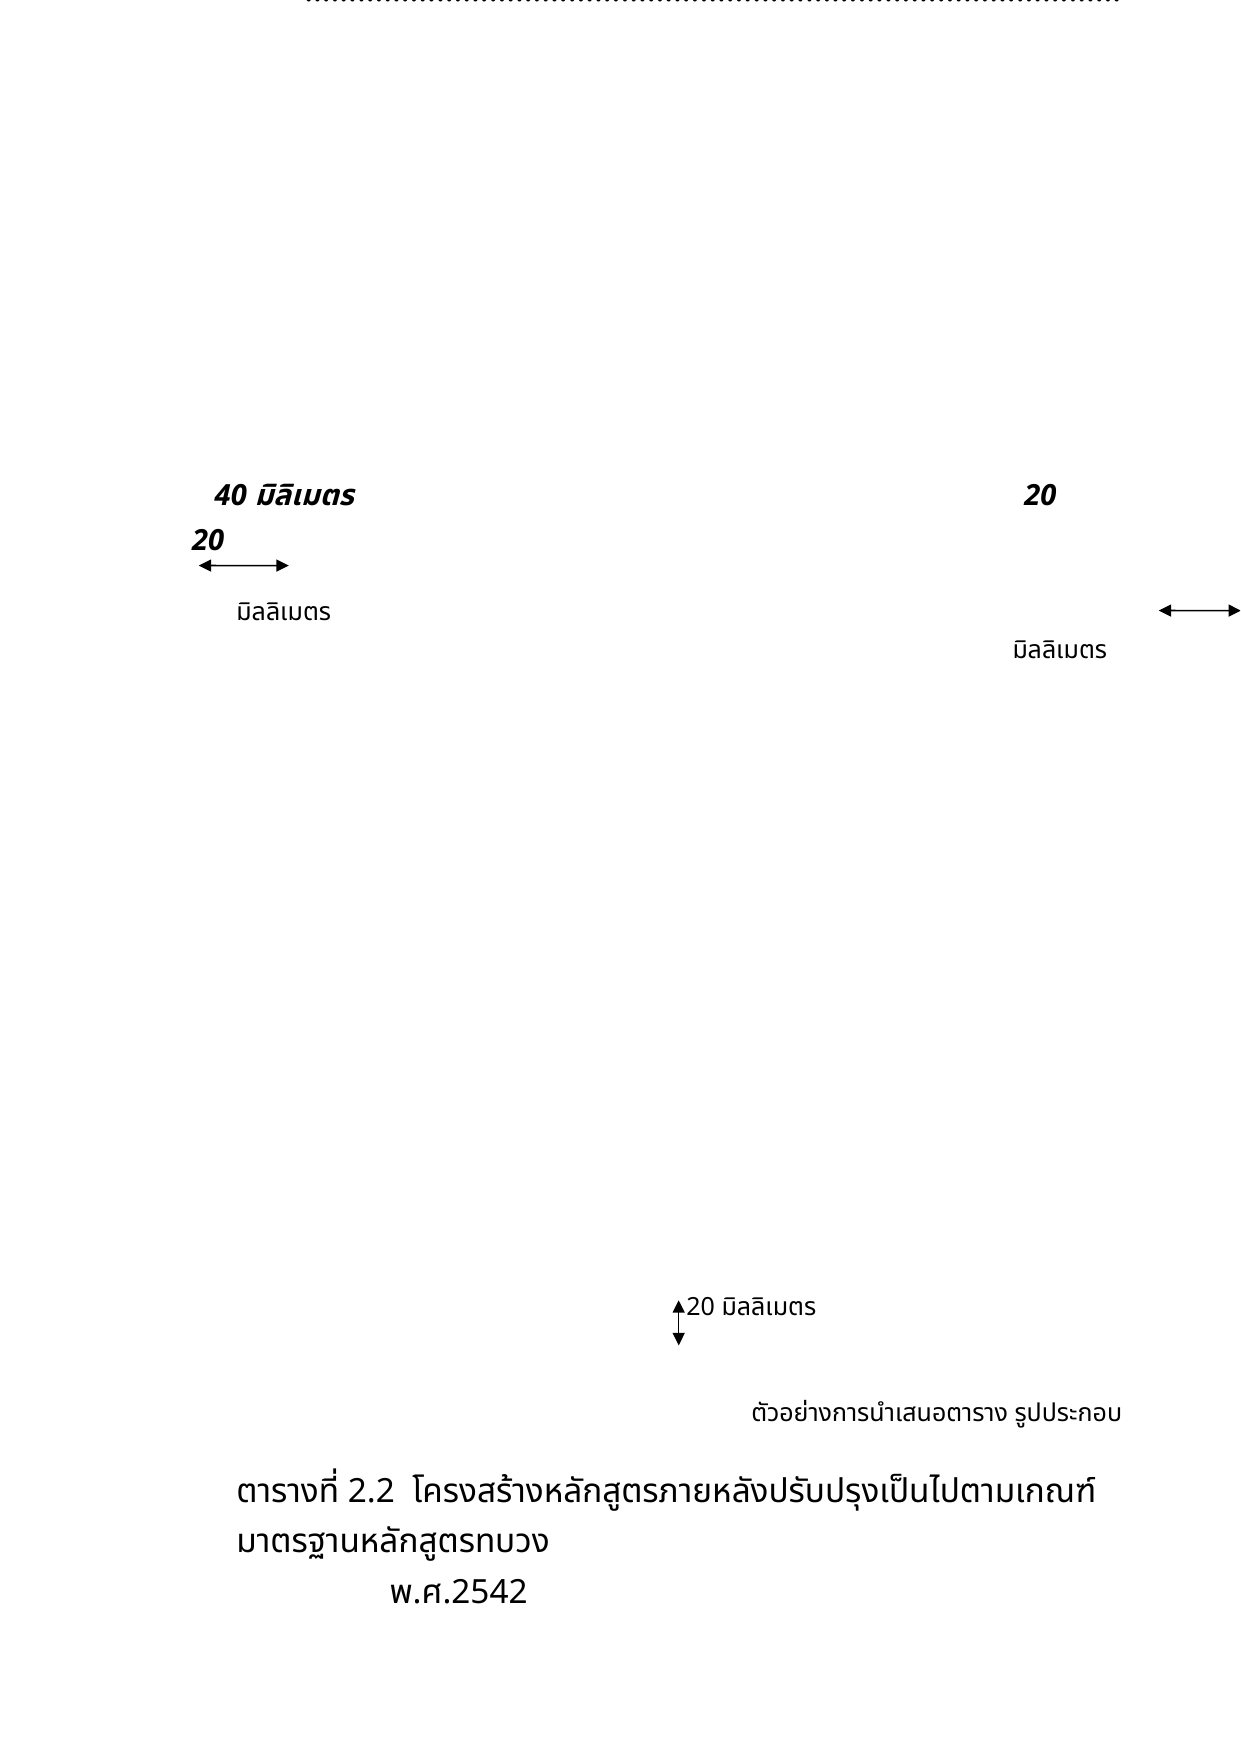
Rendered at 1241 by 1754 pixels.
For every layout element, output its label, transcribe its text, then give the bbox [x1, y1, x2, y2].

text มิลลิเมตร [236, 565, 1240, 632]
text 20 มิลลิเมตร [611, 1289, 1122, 1327]
text พ.ศ.2542 [311, 1568, 1122, 1618]
subtitle 40 มิลิเมตร 20 20 [192, 475, 1240, 559]
text มิลลิเมตร [986, 632, 1122, 669]
text ตารางที่ 2.2 โครงสร้างหลักสูตรภายหลังปรับปรุงเป็นไปตามเกณฑ์มาตรฐานหลักสูตรทบวง [236, 1467, 1122, 1568]
text ตัวอย่างการนำเสนอตาราง รูปประกอบ [236, 1395, 1122, 1433]
